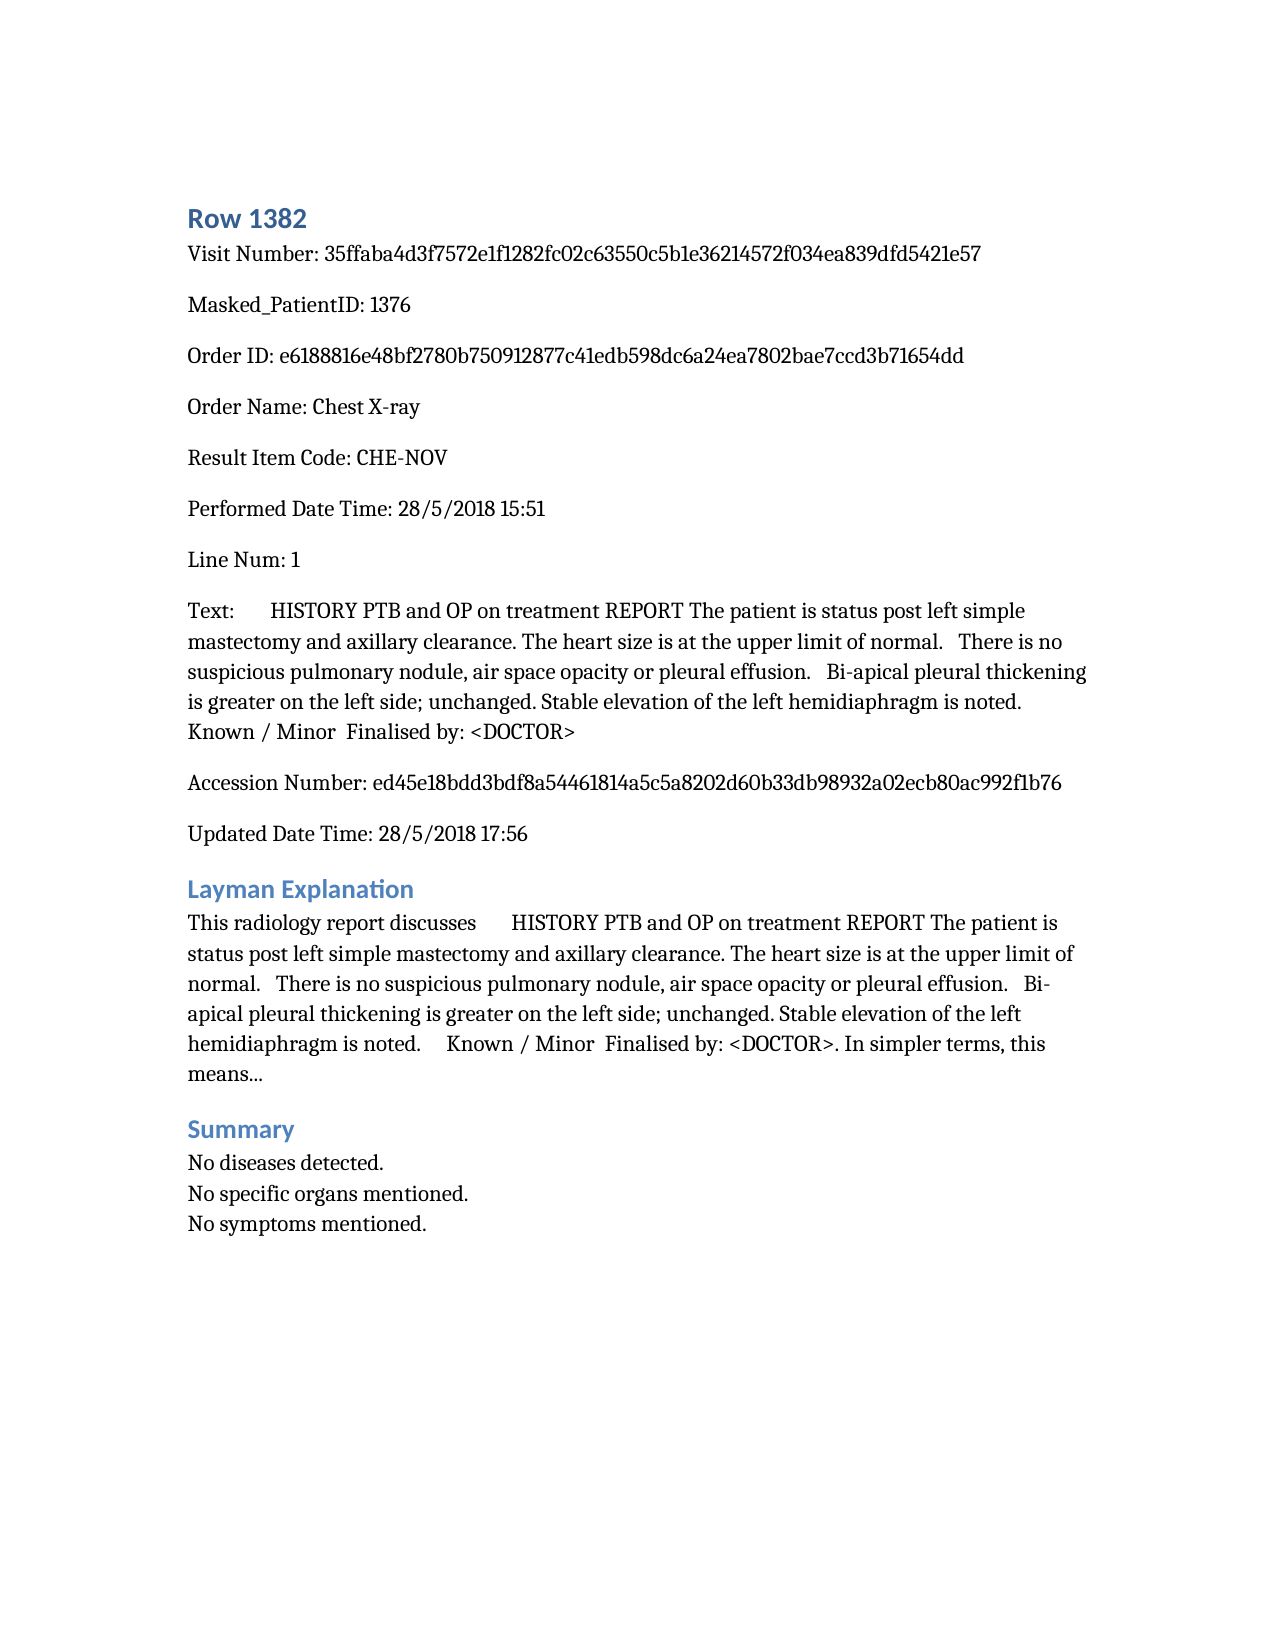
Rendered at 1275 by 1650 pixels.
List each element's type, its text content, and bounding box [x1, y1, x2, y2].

subtitle Summary [187, 1112, 1087, 1145]
subtitle Row 1382 [187, 200, 1087, 236]
text No diseases detected. No specific organs mentioned. No symptoms mentioned. [187, 1150, 1087, 1237]
text Result Item Code: CHE-NOV [187, 445, 1087, 471]
text Masked_PatientID: 1376 [187, 292, 1087, 318]
text This radiology report discusses HISTORY PTB and OP on treatment REPORT The patient is status post left simple mastectomy and axillary clearance. The heart size is at the upper limit of normal. There is no suspicious pulmonary nodule, air space opacity or pleural effusion. Bi-apical pleural thickening is greater on the left side; unchanged. Stable elevation of the left hemidiaphragm is noted. Known / Minor Finalised by: <DOCTOR>. In simpler terms, this means... [187, 910, 1087, 1087]
text Updated Date Time: 28/5/2018 17:56 [187, 821, 1087, 847]
text Visit Number: 35ffaba4d3f7572e1f1282fc02c63550c5b1e36214572f034ea839dfd5421e57 [187, 241, 1087, 267]
text Performed Date Time: 28/5/2018 15:51 [187, 496, 1087, 522]
text Text: HISTORY PTB and OP on treatment REPORT The patient is status post left simple mastectomy and axillary clearance. The heart size is at the upper limit of normal. There is no suspicious pulmonary nodule, air space opacity or pleural effusion. Bi-apical pleural thickening is greater on the left side; unchanged. Stable elevation of the left hemidiaphragm is noted. Known / Minor Finalised by: <DOCTOR> [187, 598, 1087, 745]
text Order Name: Chest X-ray [187, 394, 1087, 420]
subtitle Layman Explanation [187, 872, 1087, 905]
text Accession Number: ed45e18bdd3bdf8a54461814a5c5a8202d60b33db98932a02ecb80ac992f1b76 [187, 770, 1087, 796]
text Order ID: e6188816e48bf2780b750912877c41edb598dc6a24ea7802bae7ccd3b71654dd [187, 343, 1087, 369]
text Line Num: 1 [187, 547, 1087, 573]
